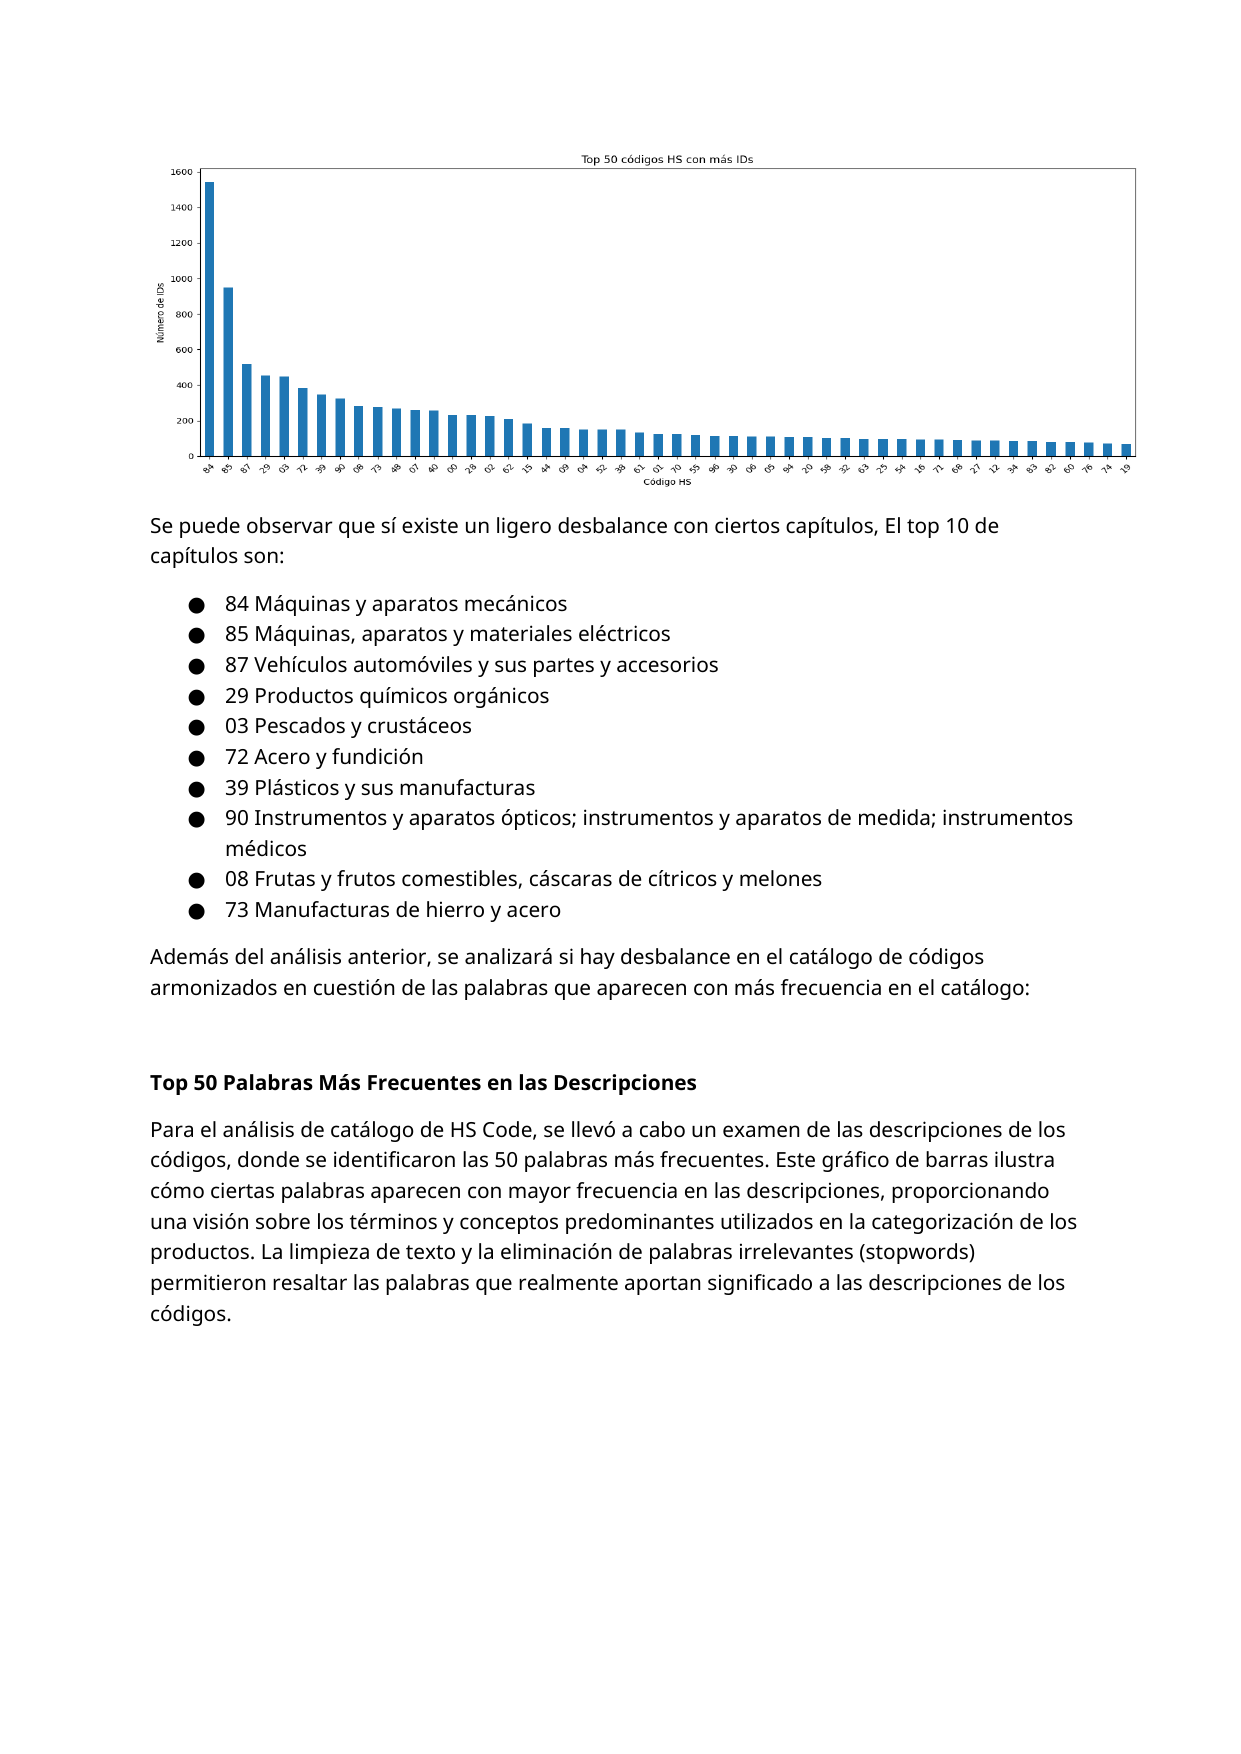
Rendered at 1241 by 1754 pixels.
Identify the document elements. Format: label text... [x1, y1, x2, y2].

list 87 Vehículos automóviles y sus partes y accesorios [187, 650, 1090, 678]
list 84 Máquinas y aparatos mecánicos [187, 589, 1090, 617]
list 03 Pescados y crustáceos [187, 711, 1090, 740]
list 73 Manufacturas de hierro y acero [187, 895, 1090, 923]
list 90 Instrumentos y aparatos ópticos; instrumentos y aparatos de medida; instrumentos médicos [187, 803, 1090, 862]
list 08 Frutas y frutos comestibles, cáscaras de cítricos y melones [187, 864, 1090, 893]
text Para el análisis de catálogo de HS Code, se llevó a cabo un examen de las descripciones de los códigos, donde se identificaron las 50 palabras más frecuentes. Este gráfico de barras ilustra cómo ciertas palabras aparecen con mayor frecuencia en las descripciones, proporcionando una visión sobre los términos y conceptos predominantes utilizados en la categorización de los productos. La limpieza de texto y la eliminación de palabras irrelevantes (stopwords) permitieron resaltar las palabras que realmente aportan significado a las descripciones de los códigos. [150, 1115, 1090, 1327]
text Además del análisis anterior, se analizará si hay desbalance en el catálogo de códigos armonizados en cuestión de las palabras que aparecen con más frecuencia en el catálogo: [150, 942, 1090, 1001]
text Se puede observar que sí existe un ligero desbalance con ciertos capítulos, El top 10 de capítulos son: [150, 511, 1090, 570]
list 85 Máquinas, aparatos y materiales eléctricos [187, 619, 1090, 648]
list 72 Acero y fundición [187, 742, 1090, 770]
list 29 Productos químicos orgánicos [187, 681, 1090, 709]
list 39 Plásticos y sus manufacturas [187, 773, 1090, 801]
text Top 50 Palabras Más Frecuentes en las Descripciones [150, 1068, 1090, 1096]
picture [150, 150, 1141, 492]
